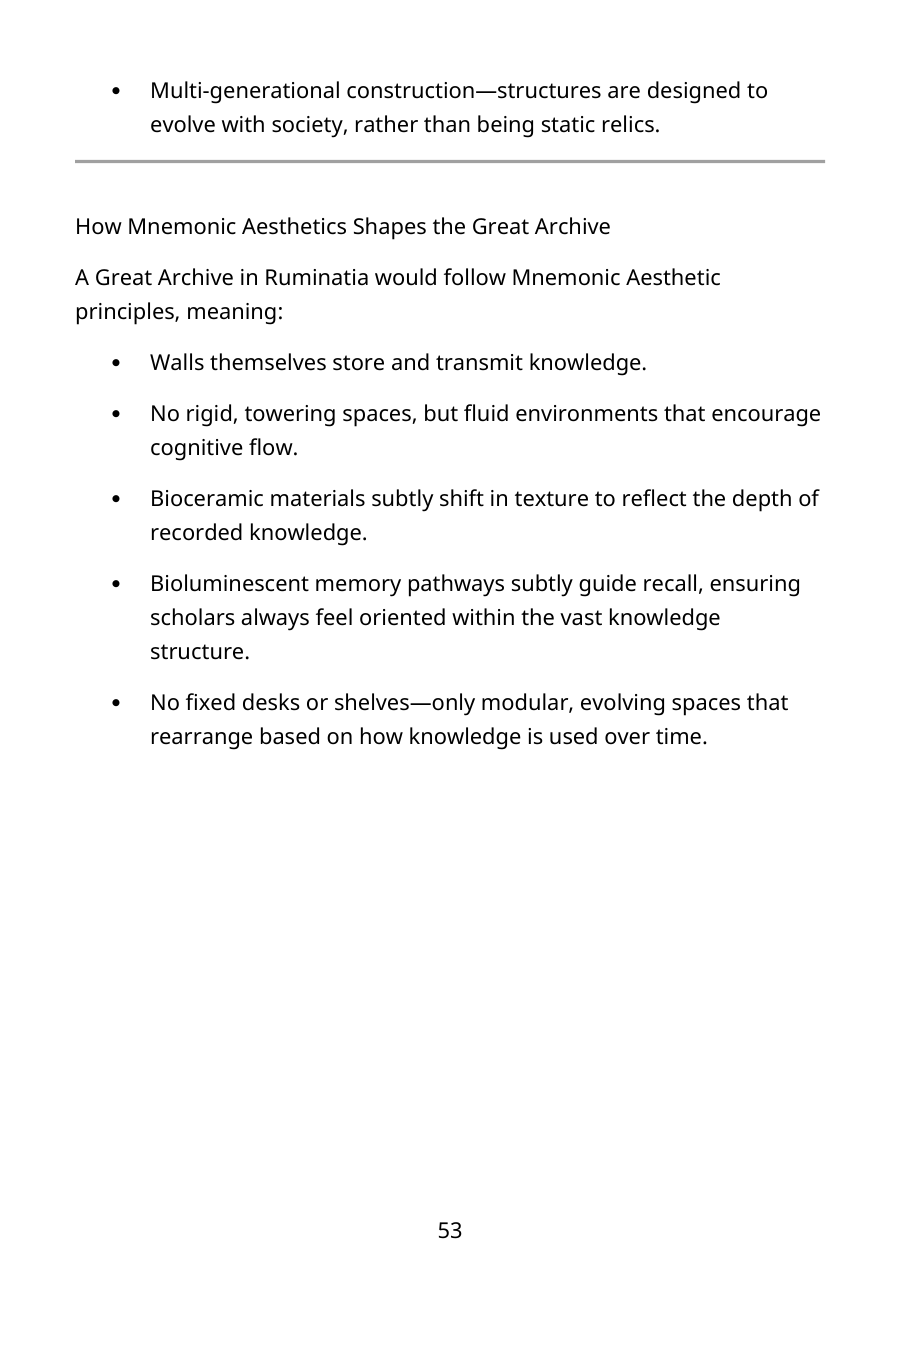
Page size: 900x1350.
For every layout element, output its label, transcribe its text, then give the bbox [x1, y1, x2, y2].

list Bioluminescent memory pathways subtly guide recall, ensuring scholars always feel oriented within the vast knowledge structure. [112, 567, 825, 666]
list Multi-generational construction—structures are designed to evolve with society, rather than being static relics. [112, 75, 825, 139]
list No fixed desks or shelves—only modular, evolving spaces that rearrange based on how knowledge is used over time. [112, 687, 825, 751]
text How Mnemonic Aesthetics Shapes the Great Archive [75, 211, 825, 241]
list Walls themselves store and transmit knowledge. [112, 347, 825, 376]
list No rigid, towering spaces, but fluid environments that encourage cognitive flow. [112, 397, 825, 461]
list Bioceramic materials subtly shift in texture to reflect the depth of recorded knowledge. [112, 482, 825, 546]
text A Great Archive in Ruminatia would follow Mnemonic Aesthetic principles, meaning: [75, 262, 825, 326]
